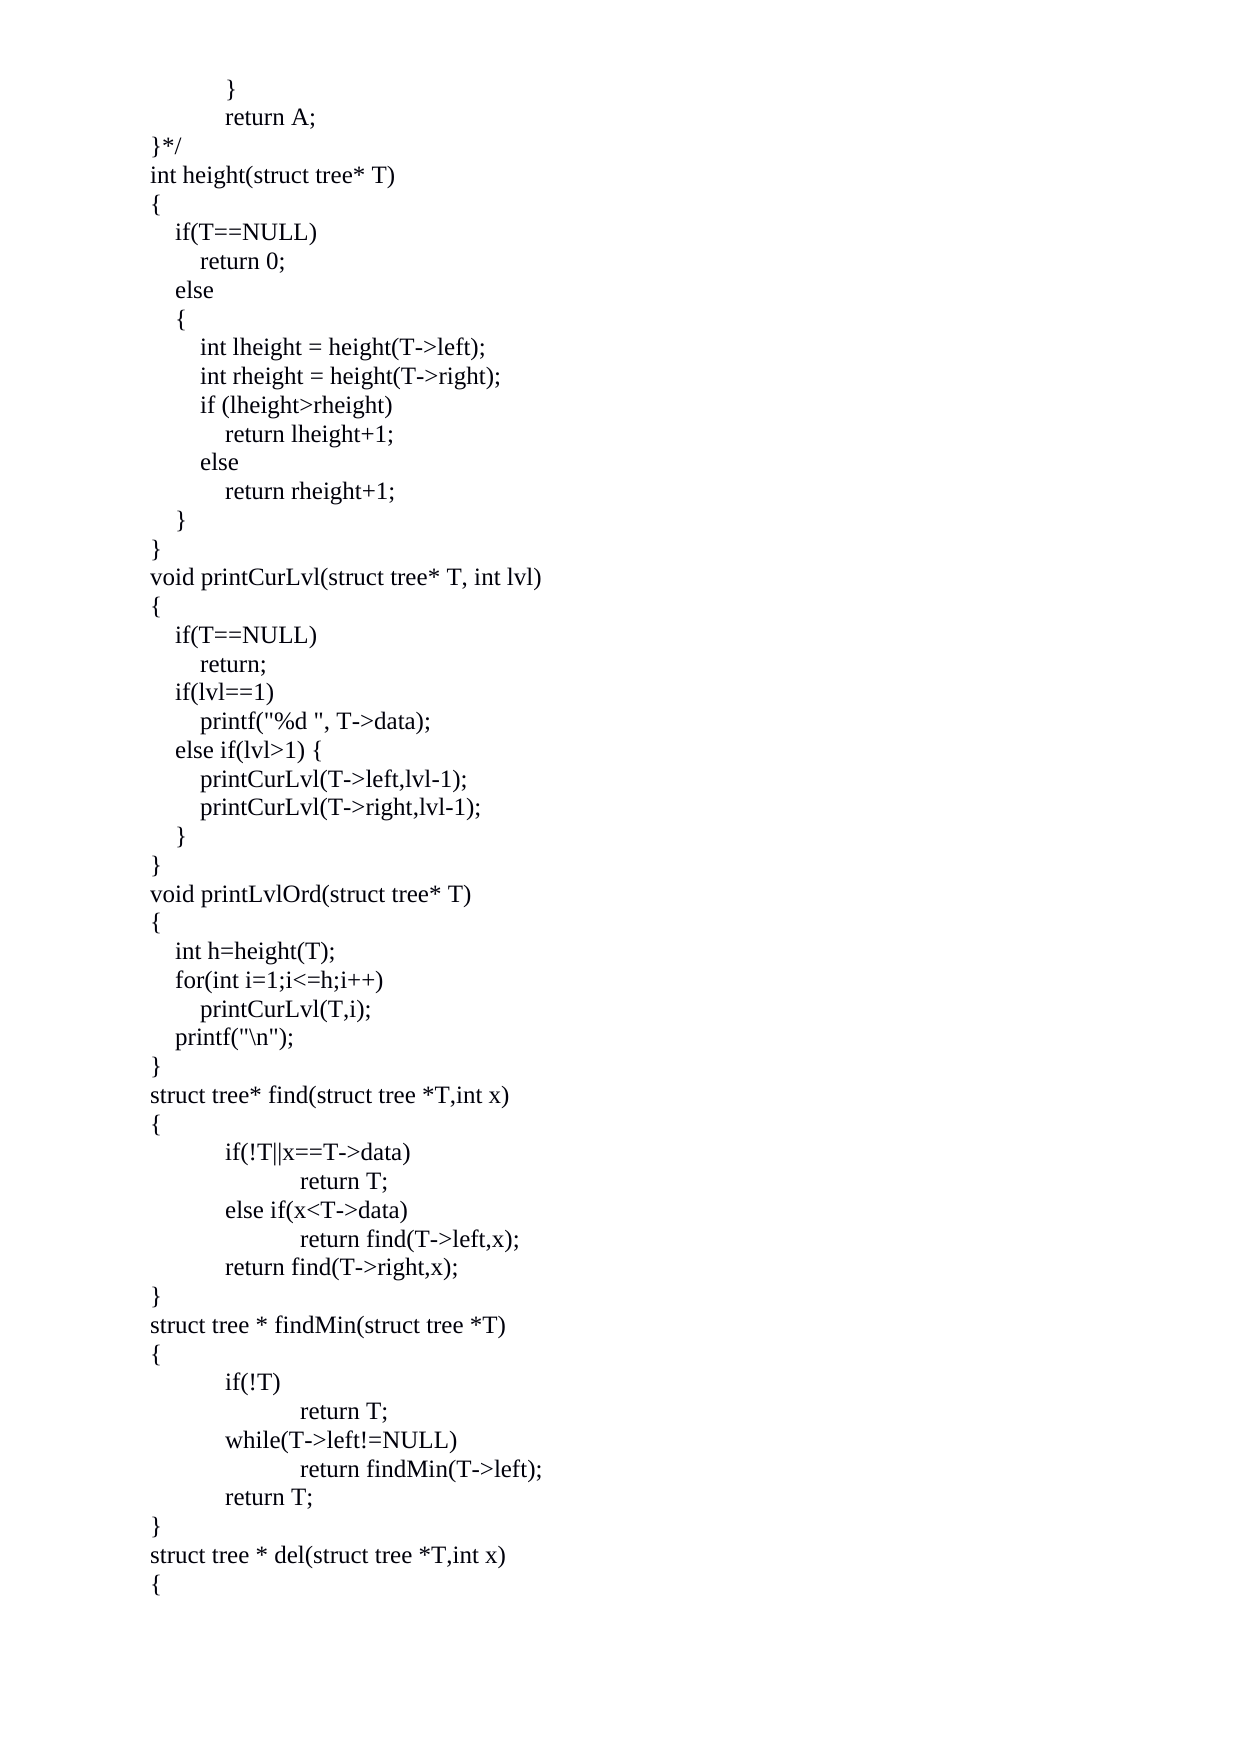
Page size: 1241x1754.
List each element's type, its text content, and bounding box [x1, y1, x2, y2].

text { [150, 189, 1090, 217]
text { [150, 907, 1090, 936]
text { [150, 1569, 1090, 1597]
text return find(T->right,x); [150, 1252, 1090, 1281]
text while(T->left!=NULL) [150, 1425, 1090, 1454]
text } [150, 1281, 1090, 1310]
text else [150, 447, 1090, 476]
text return T; [150, 1482, 1090, 1511]
text void printLvlOrd(struct tree* T) [150, 879, 1090, 907]
text return; [150, 649, 1090, 677]
text if(lvl==1) [150, 677, 1090, 706]
text struct tree * findMin(struct tree *T) [150, 1310, 1090, 1339]
text return 0; [150, 246, 1090, 275]
text int h=height(T); [150, 936, 1090, 965]
text }*/ [150, 131, 1090, 160]
text if(!T) [150, 1367, 1090, 1396]
text else if(lvl>1) { [150, 735, 1090, 764]
text int height(struct tree* T) [150, 160, 1090, 189]
text { [150, 1339, 1090, 1367]
text return lheight+1; [150, 419, 1090, 447]
text else if(x<T->data) [150, 1195, 1090, 1224]
text void printCurLvl(struct tree* T, int lvl) [150, 562, 1090, 591]
text } [150, 1051, 1090, 1080]
text printf("%d ", T->data); [150, 706, 1090, 735]
text return find(T->left,x); [150, 1224, 1090, 1252]
text printf("\n"); [150, 1022, 1090, 1051]
text if (lheight>rheight) [150, 390, 1090, 419]
text if(T==NULL) [150, 620, 1090, 649]
text int lheight = height(T->left); [150, 332, 1090, 361]
text { [150, 591, 1090, 620]
text } [150, 821, 1090, 850]
text int rheight = height(T->right); [150, 361, 1090, 390]
text { [150, 1109, 1090, 1137]
text return T; [150, 1396, 1090, 1425]
text struct tree * del(struct tree *T,int x) [150, 1540, 1090, 1569]
text return T; [150, 1166, 1090, 1195]
text return findMin(T->left); [150, 1454, 1090, 1482]
text } [150, 850, 1090, 879]
text printCurLvl(T->left,lvl-1); [150, 764, 1090, 792]
text if(T==NULL) [150, 217, 1090, 246]
text { [150, 304, 1090, 332]
text } [150, 534, 1090, 562]
text else [150, 275, 1090, 304]
text return A; [150, 102, 1090, 131]
text } [150, 74, 1090, 102]
text if(!T||x==T->data) [150, 1137, 1090, 1166]
text return rheight+1; [150, 476, 1090, 505]
text printCurLvl(T->right,lvl-1); [150, 792, 1090, 821]
text struct tree* find(struct tree *T,int x) [150, 1080, 1090, 1109]
text for(int i=1;i<=h;i++) [150, 965, 1090, 994]
text } [150, 1511, 1090, 1540]
text printCurLvl(T,i); [150, 994, 1090, 1022]
text } [150, 505, 1090, 534]
